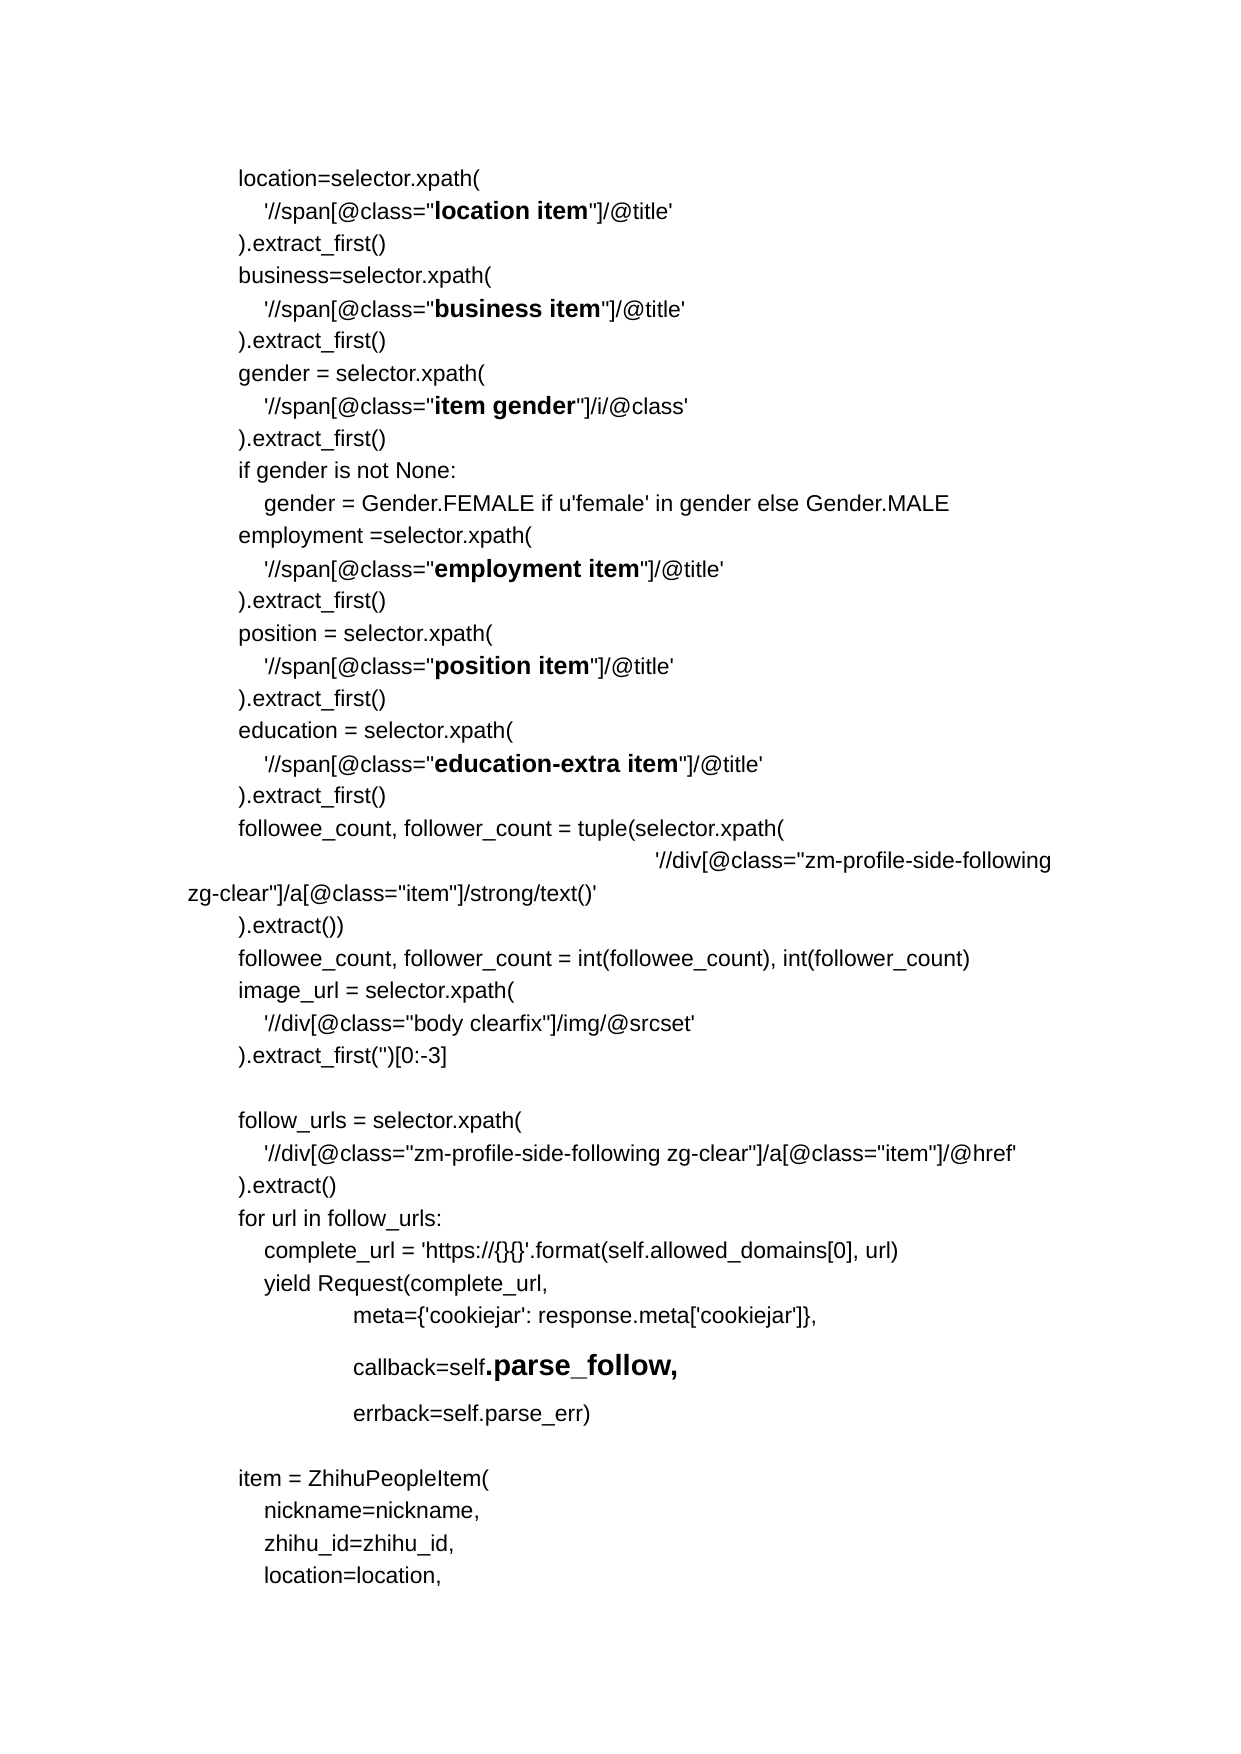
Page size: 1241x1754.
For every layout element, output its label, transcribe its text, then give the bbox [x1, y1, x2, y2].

text gender = Gender.FEMALE if u'female' in gender else Gender.MALE [187, 487, 1053, 519]
text location=selector.xpath( [187, 162, 1053, 194]
text complete_url = 'https://{}{}'.format(self.allowed_domains[0], url) [187, 1234, 1053, 1267]
text ).extract()) [187, 909, 1053, 942]
text ).extract_first() [187, 422, 1053, 454]
text ).extract_first() [187, 779, 1053, 812]
text employment =selector.xpath( [187, 519, 1053, 552]
text education = selector.xpath( [187, 714, 1053, 747]
text meta={'cookiejar': response.meta['cookiejar']}, [187, 1299, 1053, 1332]
text '//span[@class="employment item"]/@title' [187, 552, 1053, 584]
text position = selector.xpath( [187, 617, 1053, 649]
text ).extract_first() [187, 682, 1053, 714]
text gender = selector.xpath( [187, 357, 1053, 389]
text yield Request(complete_url, [187, 1267, 1053, 1299]
text if gender is not None: [187, 454, 1053, 487]
text zhihu_id=zhihu_id, [187, 1527, 1053, 1559]
text followee_count, follower_count = tuple(selector.xpath( [187, 812, 1053, 844]
text '//div[@class="body clearfix"]/img/@srcset' [187, 1007, 1053, 1039]
text '//span[@class="position item"]/@title' [187, 649, 1053, 682]
text for url in follow_urls: [187, 1202, 1053, 1234]
text ).extract_first() [187, 584, 1053, 617]
text business=selector.xpath( [187, 259, 1053, 292]
text ).extract_first('')[0:-3] [187, 1039, 1053, 1072]
text errback=self.parse_err) [187, 1397, 1053, 1429]
text callback=self.parse_follow, [187, 1332, 1053, 1397]
text nickname=nickname, [187, 1494, 1053, 1527]
text image_url = selector.xpath( [187, 974, 1053, 1007]
text '//div[@class="zm-profile-side-following zg-clear"]/a[@class="item"]/strong/text()' [187, 844, 1053, 909]
text '//div[@class="zm-profile-side-following zg-clear"]/a[@class="item"]/@href' [187, 1137, 1053, 1169]
text '//span[@class="item gender"]/i/@class' [187, 389, 1053, 422]
text location=location, [187, 1559, 1053, 1592]
text follow_urls = selector.xpath( [187, 1104, 1053, 1137]
text ).extract_first() [187, 227, 1053, 259]
text '//span[@class="location item"]/@title' [187, 194, 1053, 227]
text ).extract() [187, 1169, 1053, 1202]
text '//span[@class="education-extra item"]/@title' [187, 747, 1053, 779]
text ).extract_first() [187, 324, 1053, 357]
text followee_count, follower_count = int(followee_count), int(follower_count) [187, 942, 1053, 974]
text '//span[@class="business item"]/@title' [187, 292, 1053, 324]
text item = ZhihuPeopleItem( [187, 1462, 1053, 1494]
